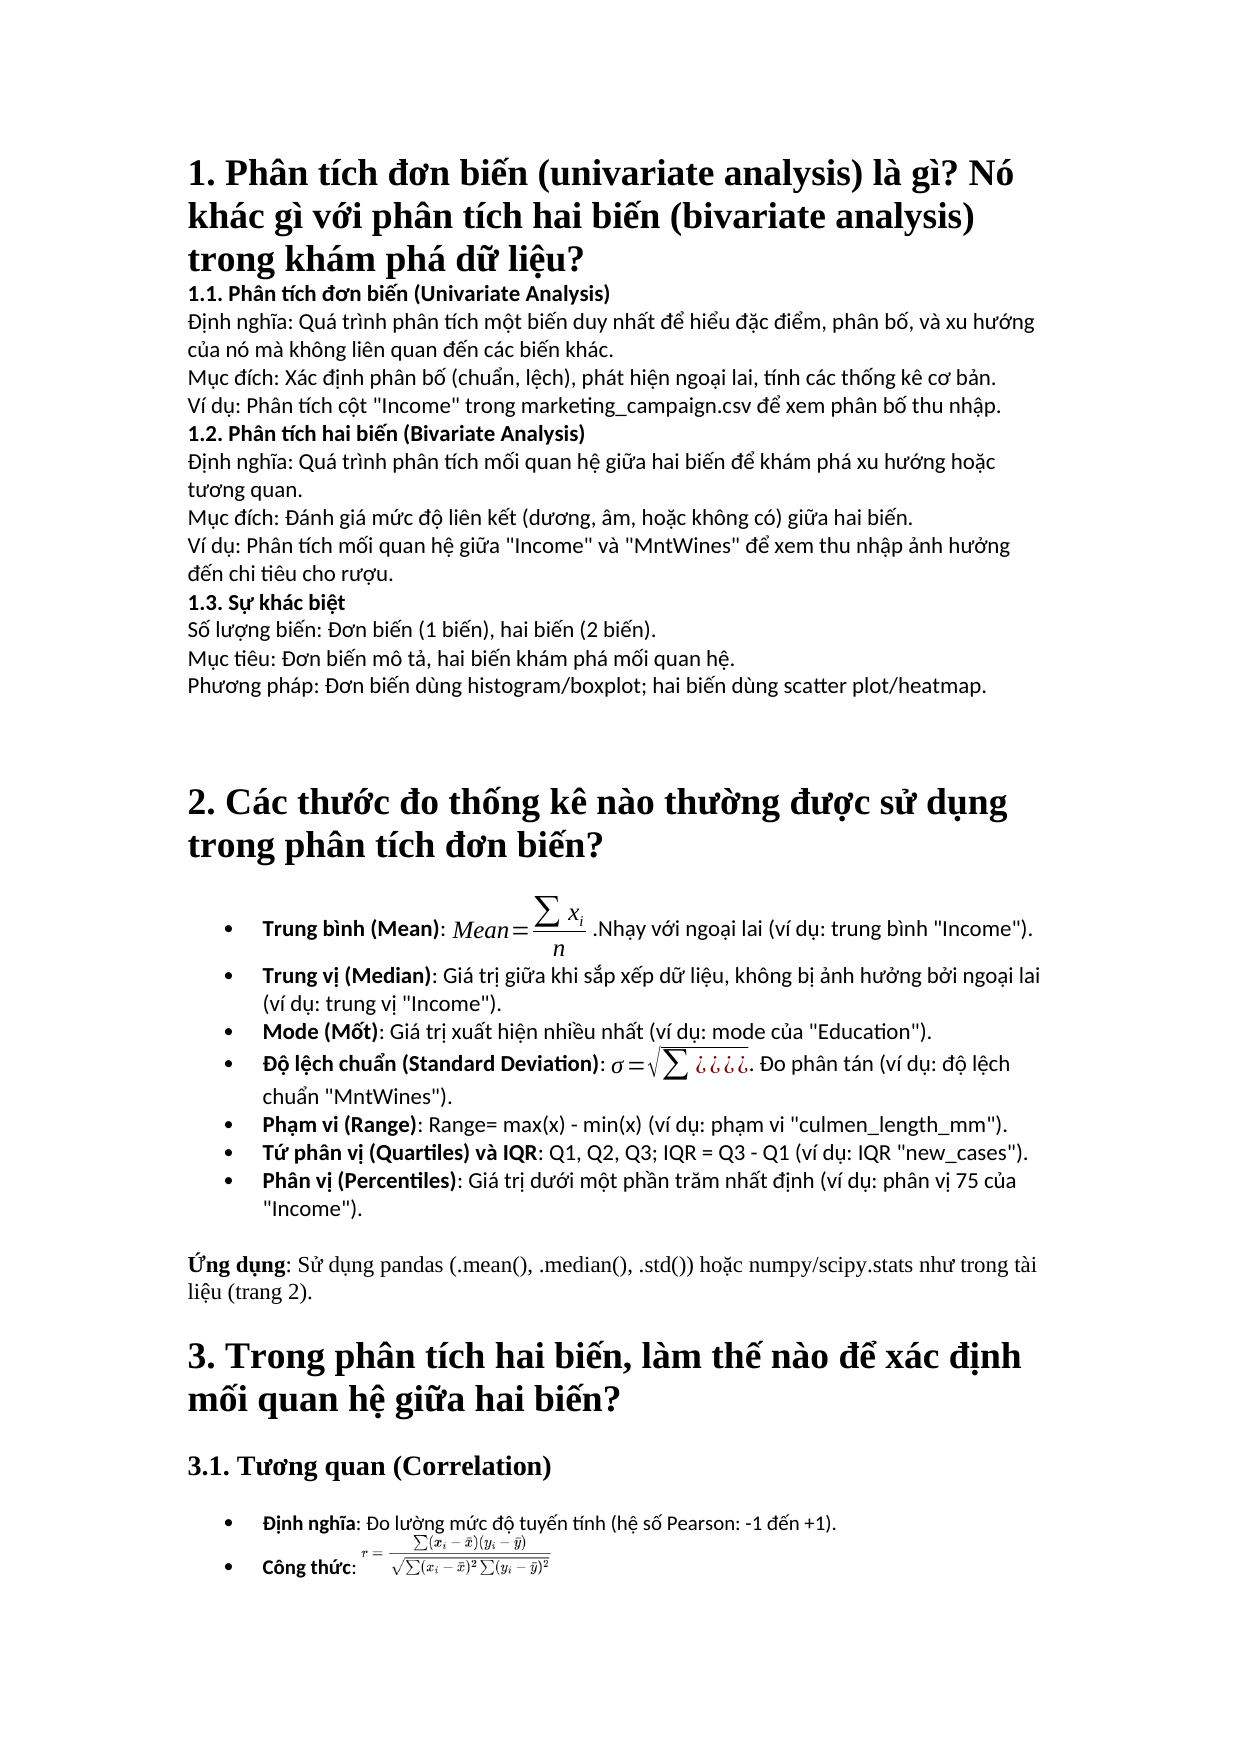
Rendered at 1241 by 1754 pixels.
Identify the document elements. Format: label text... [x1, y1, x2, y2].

text 1.1. Phân tích đơn biến (Univariate Analysis) [187, 279, 1053, 307]
text Mục đích: Xác định phân bố (chuẩn, lệch), phát hiện ngoại lai, tính các thống kê cơ bản. [187, 363, 1053, 391]
text Ví dụ: Phân tích cột "Income" trong marketing_campaign.csv để xem phân bố thu nhập. [187, 391, 1053, 419]
list Tứ phân vị (Quartiles) và IQR: Q1, Q2, Q3; IQR = Q3 - Q1 (ví dụ: IQR "new_cases"). [225, 1138, 1053, 1166]
text Số lượng biến: Đơn biến (1 biến), hai biến (2 biến). [187, 616, 1053, 644]
text Ví dụ: Phân tích mối quan hệ giữa "Income" và "MntWines" để xem thu nhập ảnh hưởng đến chi tiêu cho rượu. [187, 532, 1053, 588]
text Định nghĩa: Quá trình phân tích mối quan hệ giữa hai biến để khám phá xu hướng hoặc tương quan. [187, 447, 1053, 503]
list Mode (Mốt): Giá trị xuất hiện nhiều nhất (ví dụ: mode của "Education"). [225, 1017, 1053, 1045]
text Mục tiêu: Đơn biến mô tả, hai biến khám phá mối quan hệ. [187, 644, 1053, 672]
list Phạm vi (Range): Range= max(x) - min(x) (ví dụ: phạm vi "culmen_length_mm"). [225, 1110, 1053, 1138]
list Công thức: [225, 1536, 1053, 1580]
text 1. Phân tích đơn biến (univariate analysis) là gì? Nó khác gì với phân tích hai biến (bivariate analysis) trong khám phá dữ liệu? [187, 150, 1053, 279]
list Phân vị (Percentiles): Giá trị dưới một phần trăm nhất định (ví dụ: phân vị 75 của "Income"). [225, 1166, 1053, 1222]
list Trung bình (Mean): .Nhạy với ngoại lai (ví dụ: trung bình "Income"). [225, 895, 1053, 961]
subtitle 3.1. Tương quan (Correlation) [187, 1449, 1053, 1481]
text Phương pháp: Đơn biến dùng histogram/boxplot; hai biến dùng scatter plot/heatmap. [187, 672, 1053, 700]
text Mục đích: Đánh giá mức độ liên kết (dương, âm, hoặc không có) giữa hai biến. [187, 503, 1053, 532]
subtitle 2. Các thước đo thống kê nào thường được sử dụng trong phân tích đơn biến? [187, 780, 1053, 866]
text Ứng dụng: Sử dụng pandas (.mean(), .median(), .std()) hoặc numpy/scipy.stats như trong tài liệu (trang 2). [187, 1251, 1053, 1304]
text 1.2. Phân tích hai biến (Bivariate Analysis) [187, 419, 1053, 447]
list Định nghĩa: Đo lường mức độ tuyến tính (hệ số Pearson: -1 đến +1). [225, 1510, 1053, 1536]
text Định nghĩa: Quá trình phân tích một biến duy nhất để hiểu đặc điểm, phân bố, và xu hướng của nó mà không liên quan đến các biến khác. [187, 307, 1053, 363]
picture [361, 1535, 552, 1575]
list Trung vị (Median): Giá trị giữa khi sắp xếp dữ liệu, không bị ảnh hưởng bởi ngoại lai (ví dụ: trung vị "Income"). [225, 961, 1053, 1017]
list Độ lệch chuẩn (Standard Deviation): . Đo phân tán (ví dụ: độ lệch chuẩn "MntWines"). [225, 1045, 1053, 1110]
text 1.3. Sự khác biệt [187, 588, 1053, 616]
subtitle 3. Trong phân tích hai biến, làm thế nào để xác định mối quan hệ giữa hai biến? [187, 1333, 1053, 1419]
